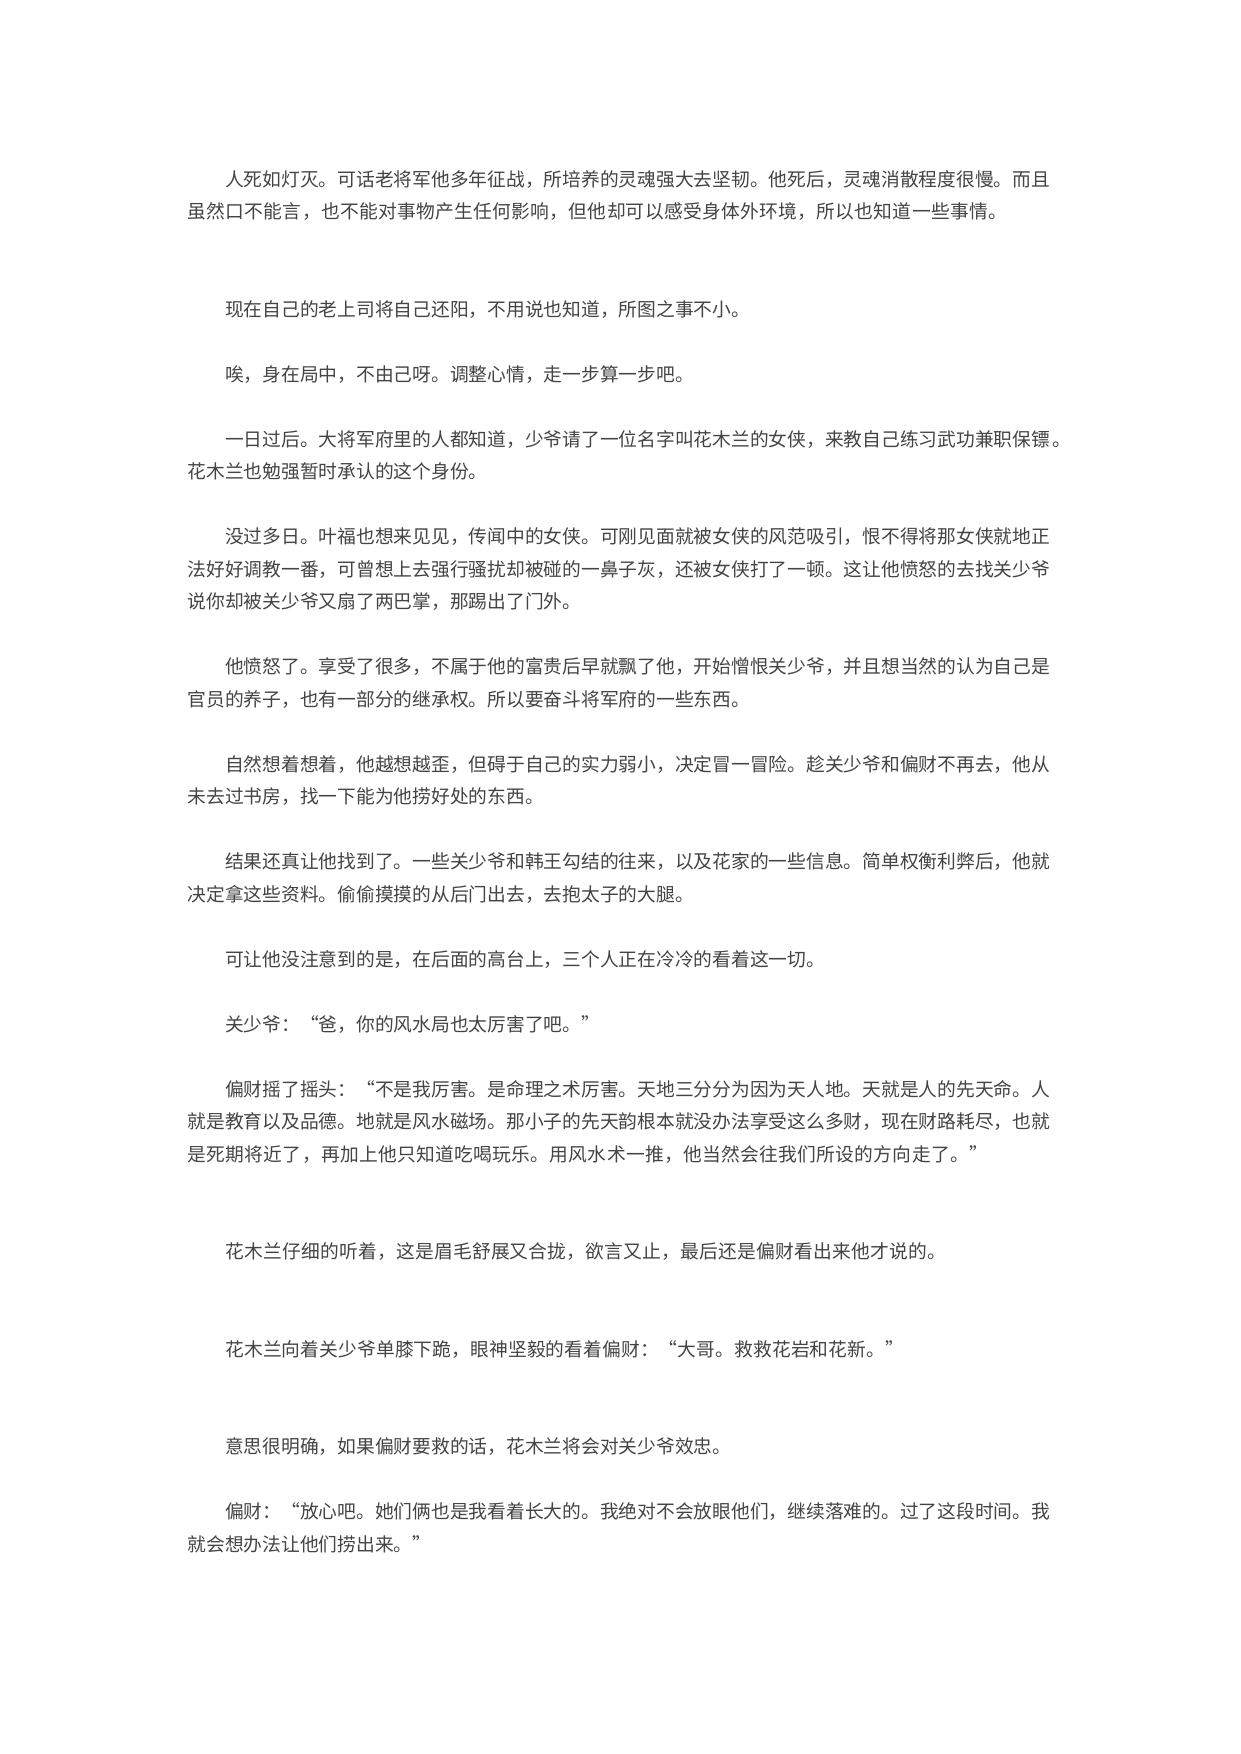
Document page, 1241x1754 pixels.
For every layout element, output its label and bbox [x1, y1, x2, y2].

text [187, 162, 1053, 1592]
